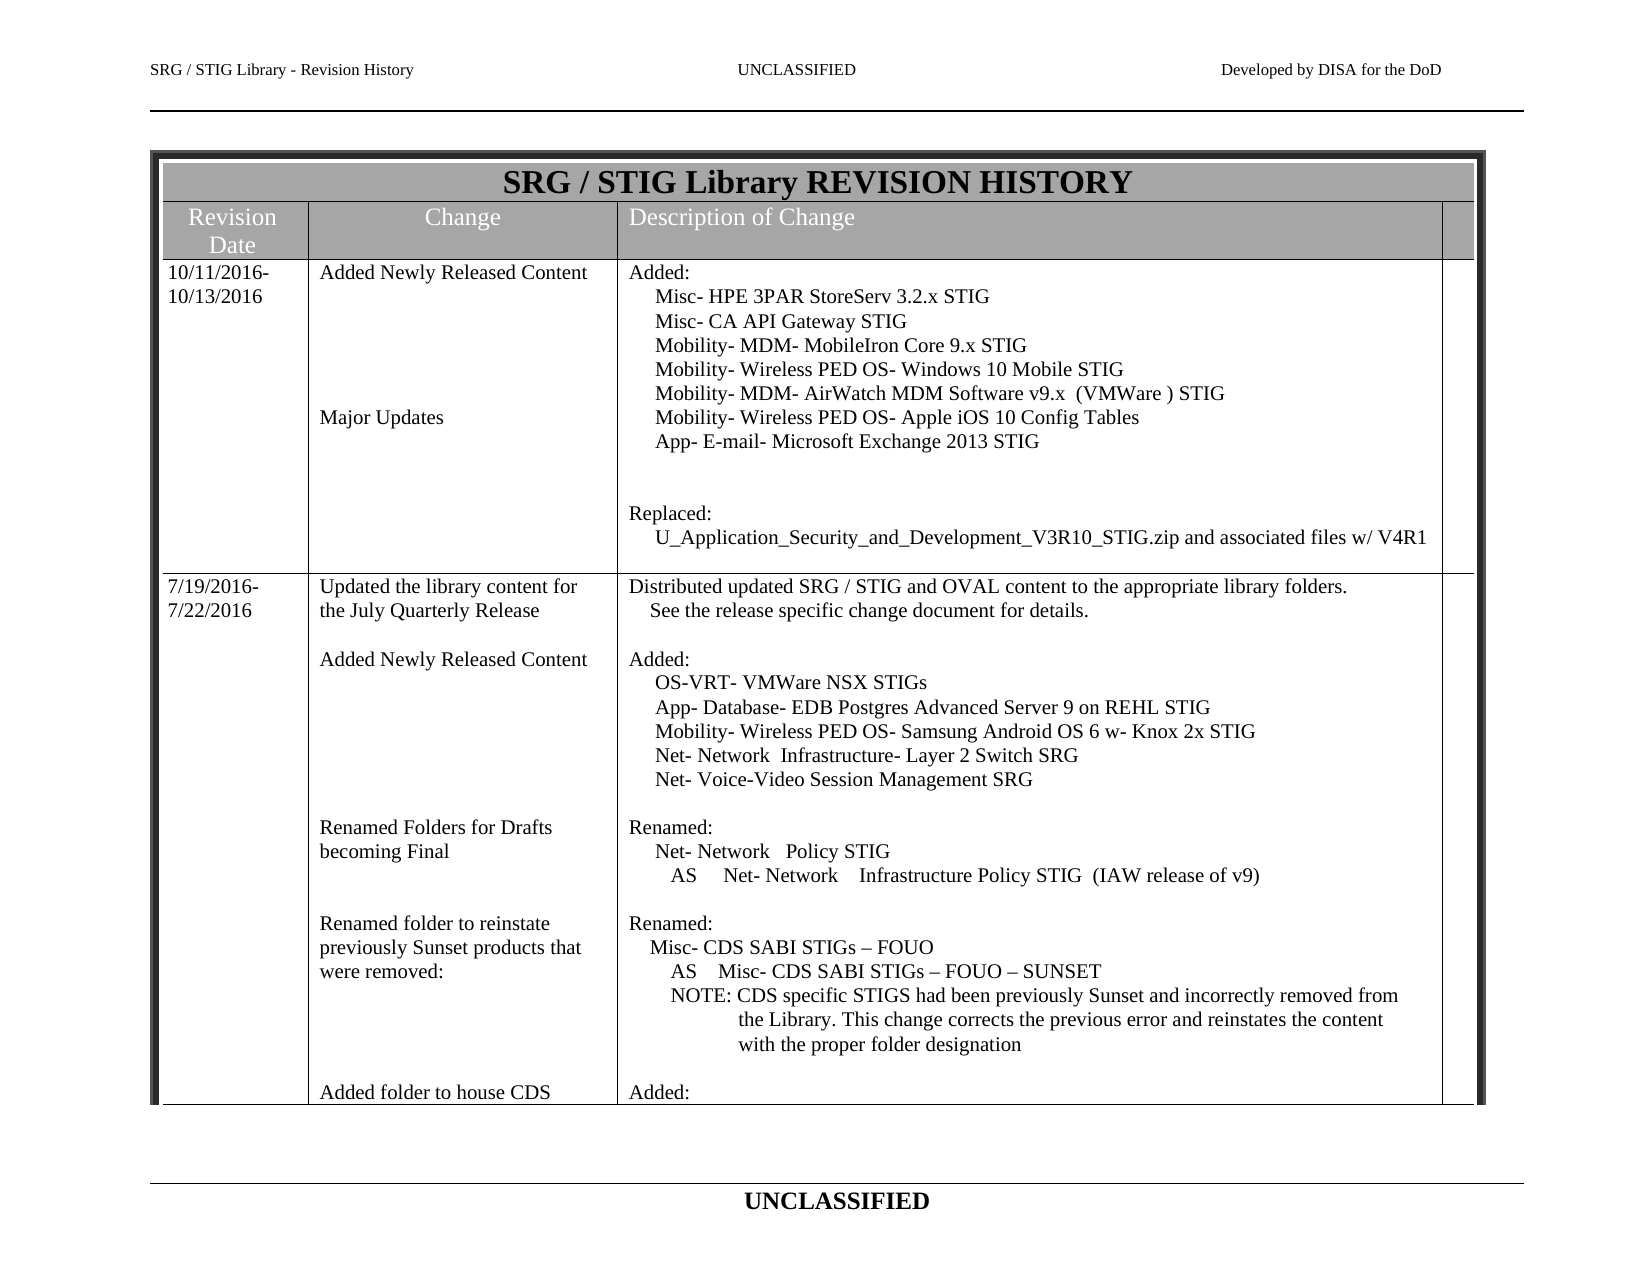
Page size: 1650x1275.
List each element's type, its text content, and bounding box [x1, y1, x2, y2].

table_cell [1443, 260, 1474, 573]
table_cell 7/19/2016- 7/22/2016 [163, 574, 308, 1104]
table_cell [1443, 202, 1474, 259]
table_cell Added Newly Released Content Major Updates [309, 260, 617, 573]
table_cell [618, 574, 1442, 1104]
table_cell 10/11/2016- 10/13/2016 [163, 260, 308, 573]
table_cell [1443, 574, 1474, 1104]
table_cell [309, 574, 617, 1104]
table_cell Change [309, 202, 617, 259]
table_cell Added: Misc- HPE 3PAR StoreServ 3.2.x STIG Misc- CA API Gateway STIG Mobility- MDM- MobileIron Core 9.x STIG Mobility- Wireless PED OS- Windows 10 Mobile STIG Mobility- MDM- AirWatch MDM Software v9.x (VMWare ) STIG Mobility- Wireless PED OS- Apple iOS 10 Config Tables App- E-mail- Microsoft Exchange 2013 STIG Replaced: U_Application_Security_and_Development_V3R10_STIG.zip and associated files w/ V4R1 [618, 260, 1442, 573]
table_cell Revision Date [163, 202, 308, 259]
table_cell Description of Change [618, 202, 1442, 259]
table_header SRG / STIG Library REVISION HISTORY [163, 163, 1474, 201]
